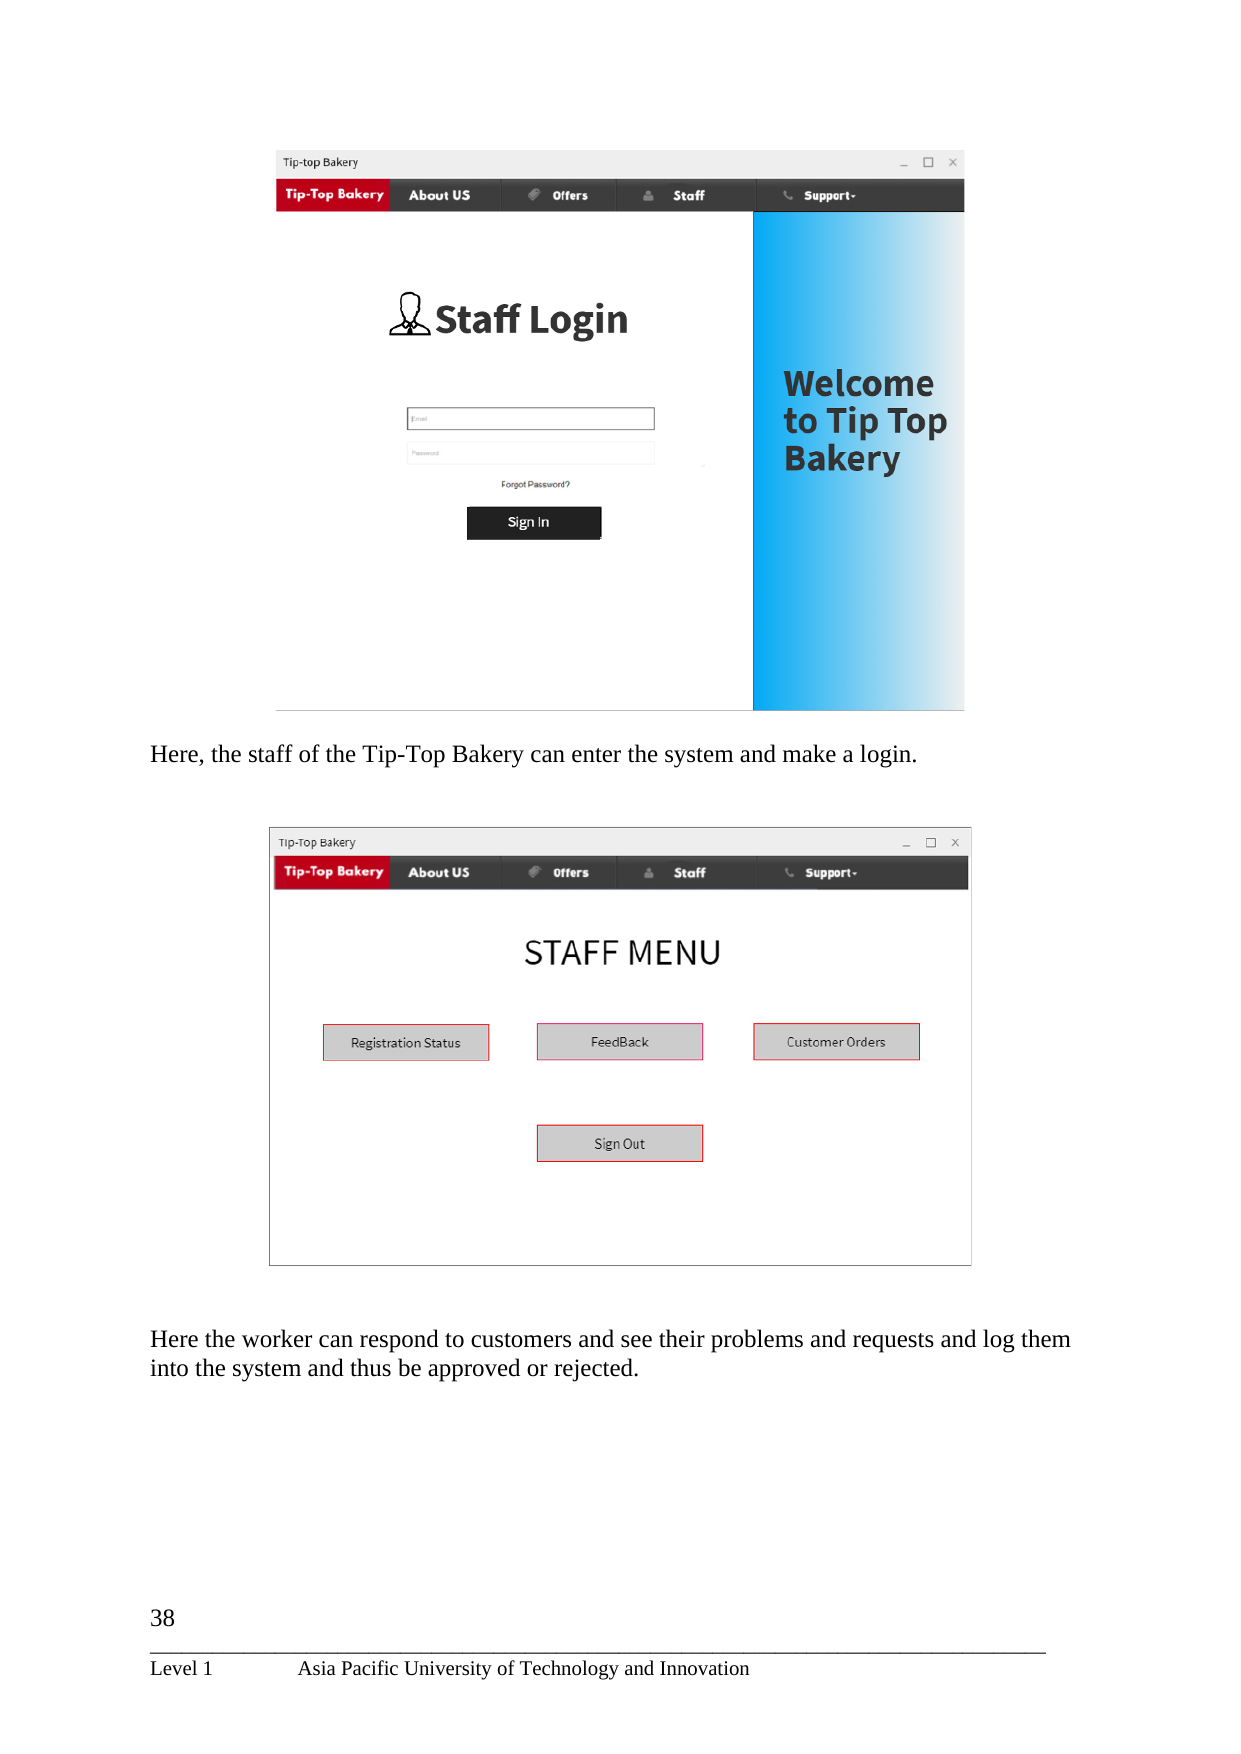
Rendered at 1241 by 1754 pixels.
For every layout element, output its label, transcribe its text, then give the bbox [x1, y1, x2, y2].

text Here the worker can respond to customers and see their problems and requests and log them into the system and thus be approved or rejected. [150, 1324, 1090, 1382]
text Here, the staff of the Tip-Top Bakery can enter the system and make a login. [150, 739, 1090, 768]
picture [268, 825, 972, 1267]
picture [275, 150, 965, 711]
